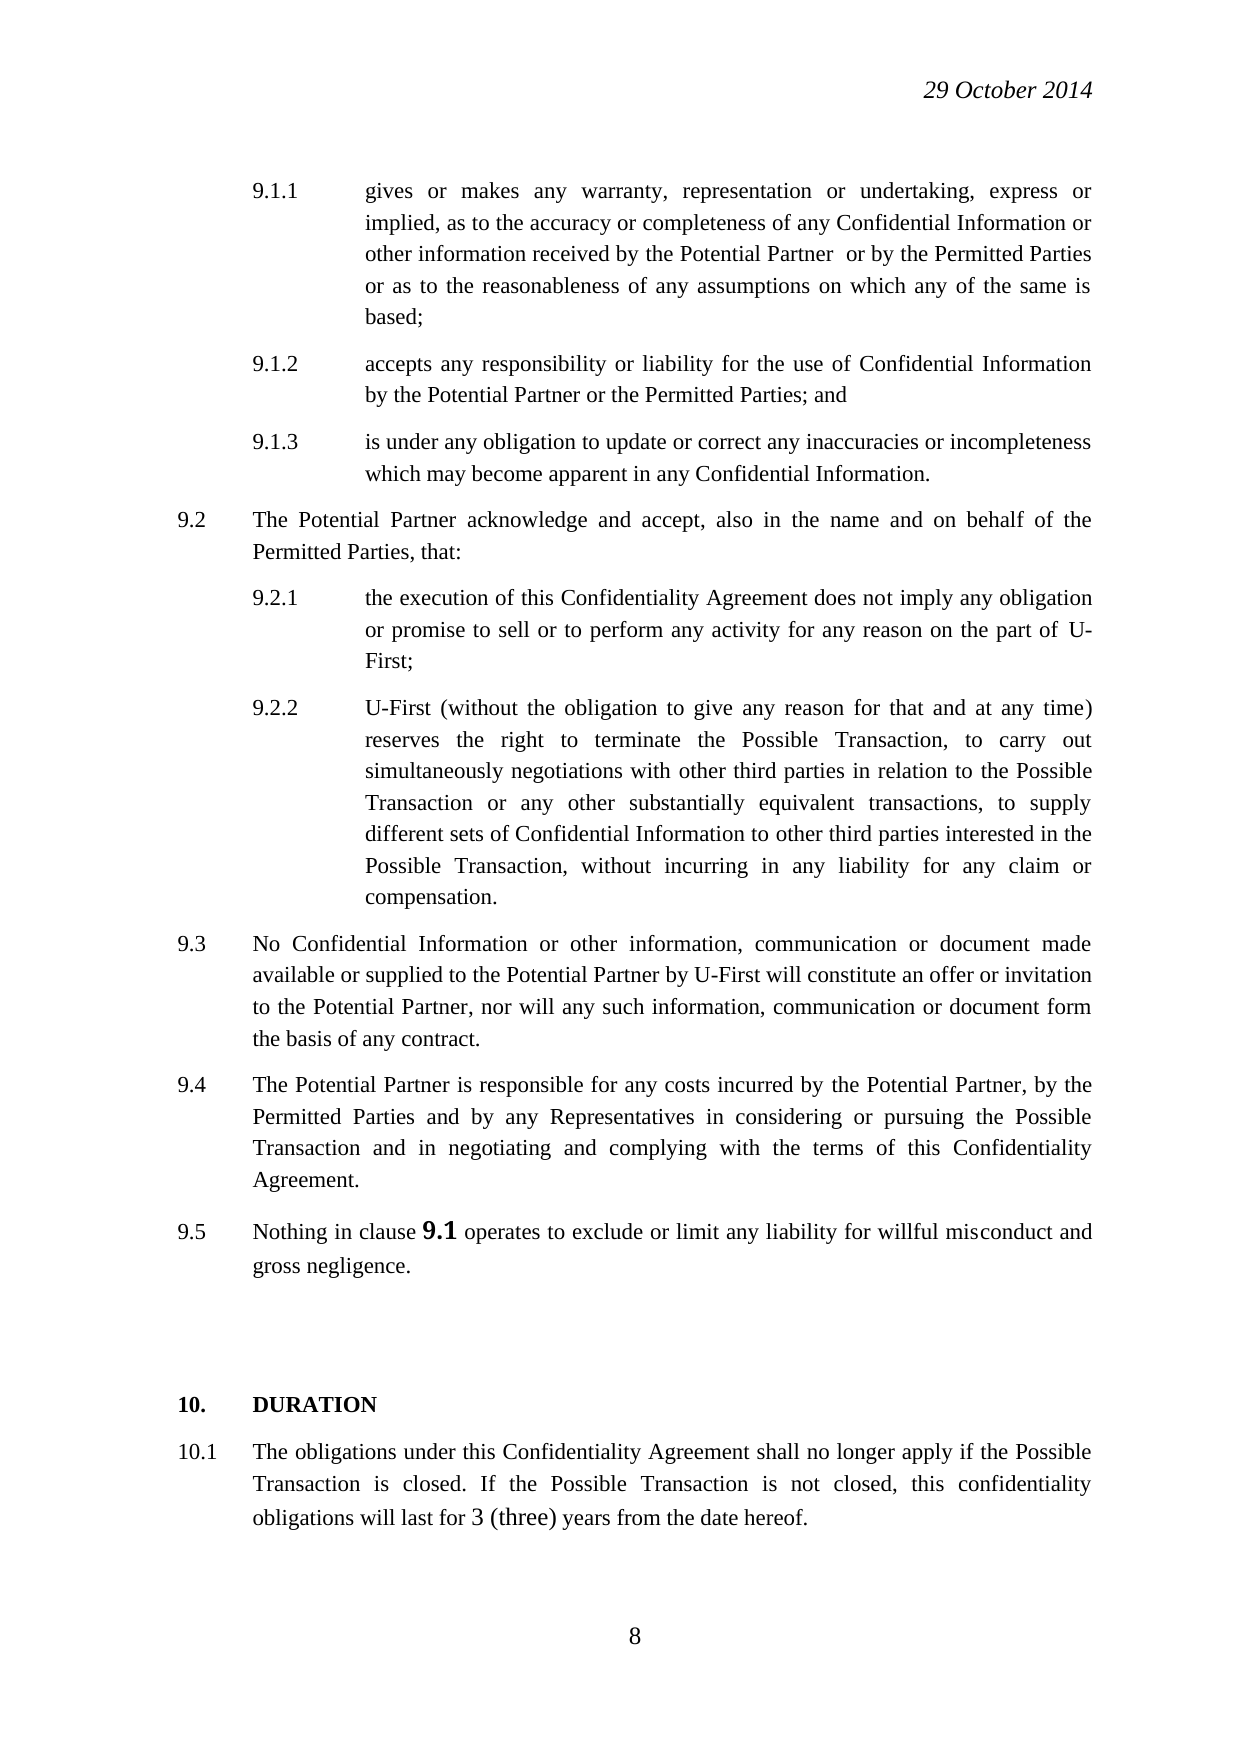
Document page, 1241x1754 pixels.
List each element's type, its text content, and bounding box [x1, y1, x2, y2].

subtitle U-First (without the obligation to give any reason for that and at any time) reserves the right to terminate the Possible Transaction, to carry out simultaneously negotiations with other third parties in relation to the Possible Transaction or any other substantially equivalent transactions, to supply different sets of Confidential Information to other third parties interested in the Possible Transaction, without incurring in any liability for any claim or compensation. [252, 694, 1092, 910]
subtitle gives or makes any warranty, representation or undertaking, express or implied, as to the accuracy or completeness of any Confidential Information or other information received by the Potential Partner or by the Permitted Parties or as to the reasonableness of any assumptions on which any of the same is based; [252, 177, 1092, 330]
subtitle the execution of this Confidentiality Agreement does not imply any obligation or promise to sell or to perform any activity for any reason on the part of U-First; [252, 584, 1092, 674]
subtitle The Potential Partner acknowledge and accept, also in the name and on behalf of the Permitted Parties, that: [177, 506, 1092, 564]
subtitle Nothing in clause 9.1 operates to exclude or limit any liability for willful misconduct and gross negligence. [177, 1212, 1092, 1278]
subtitle is under any obligation to update or correct any inaccuracies or incompleteness which may become apparent in any Confidential Information. [252, 428, 1092, 486]
subtitle DURATION [177, 1391, 1092, 1418]
subtitle accepts any responsibility or liability for the use of Confidential Information by the Potential Partner or the Permitted Parties; and [252, 350, 1092, 408]
subtitle No Confidential Information or other information, communication or document made available or supplied to the Potential Partner by U-First will constitute an offer or invitation to the Potential Partner, nor will any such information, communication or document form the basis of any contract. [177, 930, 1092, 1051]
subtitle The Potential Partner is responsible for any costs incurred by the Potential Partner, by the Permitted Parties and by any Representatives in considering or pursuing the Possible Transaction and in negotiating and complying with the terms of this Confidentiality Agreement. [177, 1071, 1092, 1192]
subtitle The obligations under this Confidentiality Agreement shall no longer apply if the Possible Transaction is closed. If the Possible Transaction is not closed, this confidentiality obligations will last for 3 (three) years from the date hereof. [177, 1438, 1092, 1530]
